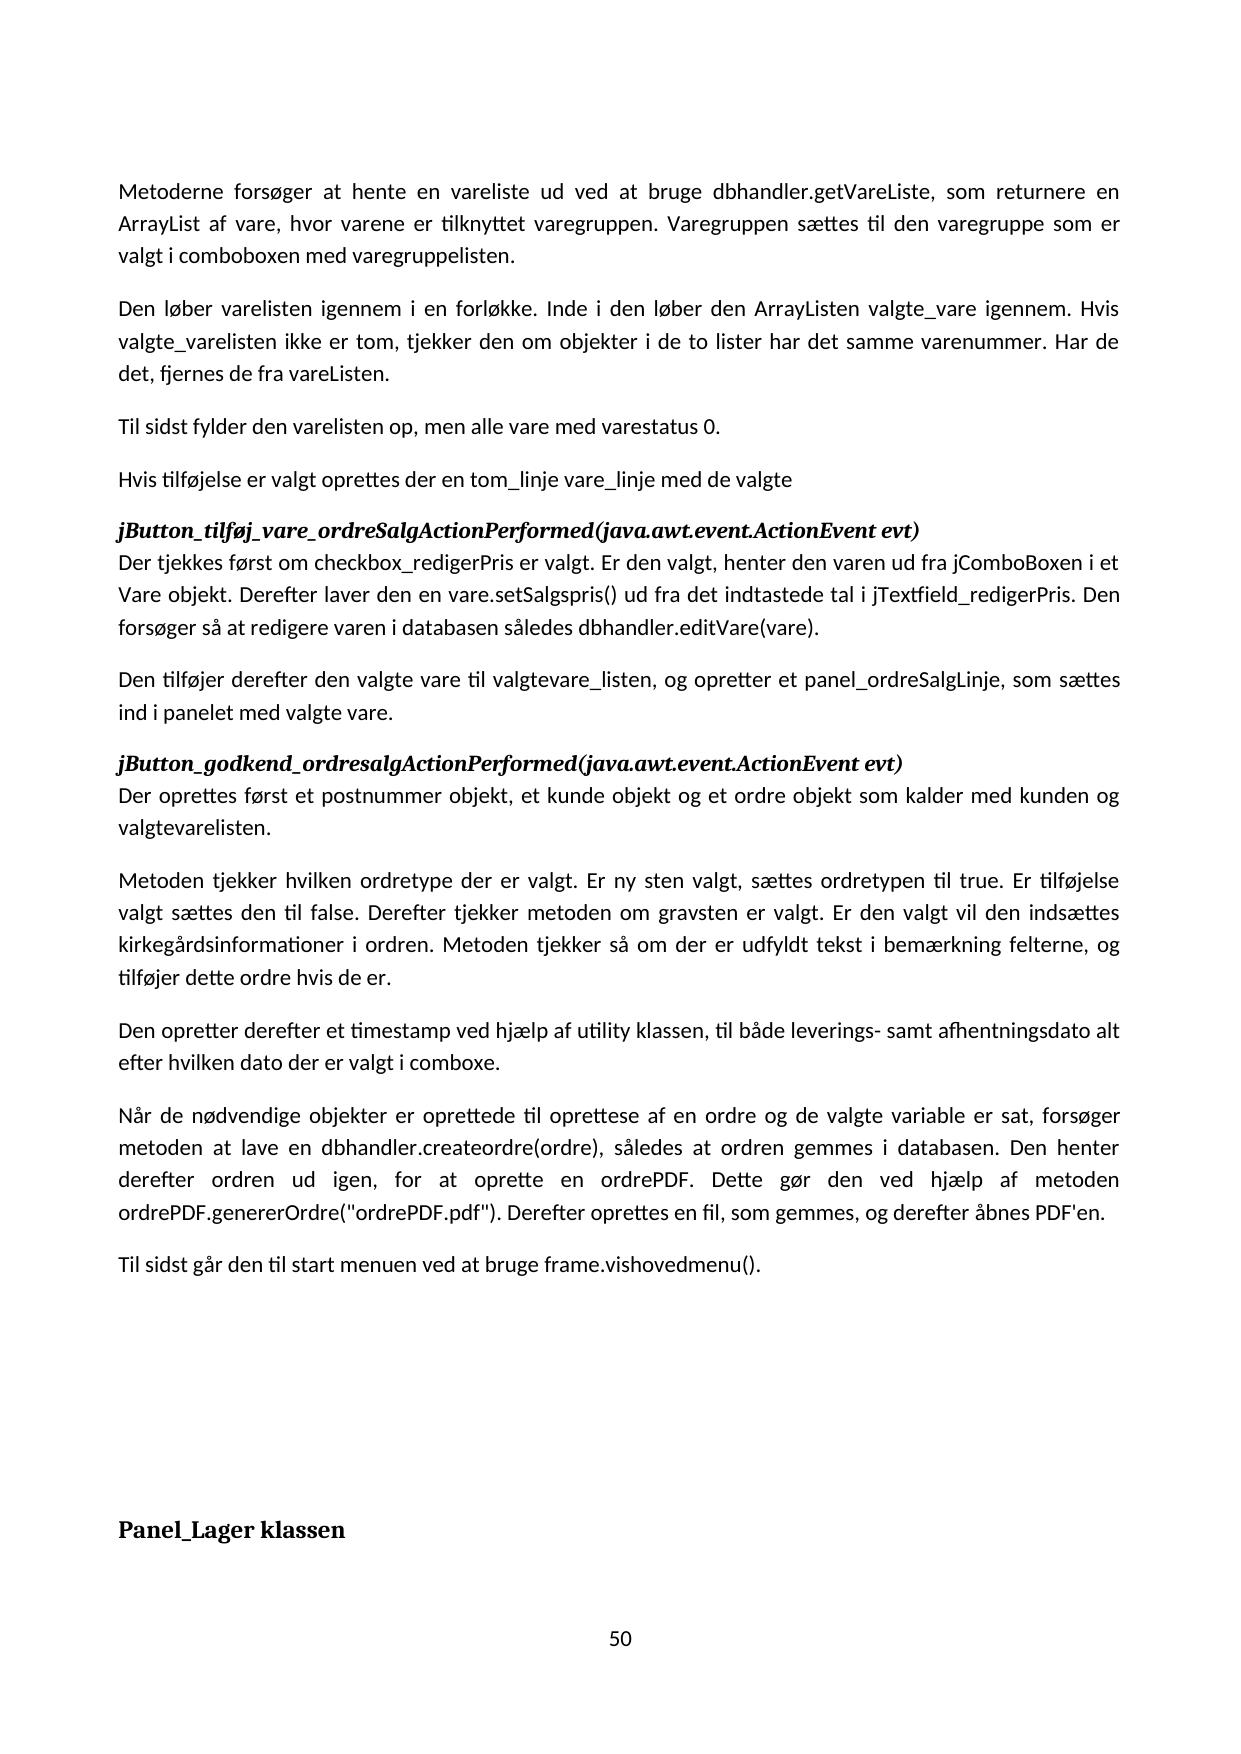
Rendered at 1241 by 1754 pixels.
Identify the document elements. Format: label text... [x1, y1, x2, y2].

text Den løber varelisten igennem i en forløkke. Inde i den løber den ArrayListen valgte_vare igennem. Hvis valgte_varelisten ikke er tom, tjekker den om objekter i de to lister har det samme varenummer. Har de det, fjernes de fra vareListen. [118, 294, 1122, 387]
text Den opretter derefter et timestamp ved hjælp af utility klassen, til både leverings- samt afhentningsdato alt efter hvilken dato der er valgt i comboxe. [118, 1016, 1122, 1076]
text Metoderne forsøger at hente en vareliste ud ved at bruge dbhandler.getVareListe, som returnere en ArrayList af vare, hvor varene er tilknyttet varegruppen. Varegruppen sættes til den varegruppe som er valgt i comboboxen med varegruppelisten. [118, 177, 1122, 269]
text Til sidst fylder den varelisten op, men alle vare med varestatus 0. [118, 412, 1122, 440]
text Når de nødvendige objekter er oprettede til oprettese af en ordre og de valgte variable er sat, forsøger metoden at lave en dbhandler.createordre(ordre), således at ordren gemmes i databasen. Den henter derefter ordren ud igen, for at oprette en ordrePDF. Dette gør den ved hjælp af metoden ordrePDF.genererOrdre("ordrePDF.pdf"). Derefter oprettes en fil, som gemmes, og derefter åbnes PDF'en. [118, 1101, 1122, 1226]
text Panel_Lager klassen [118, 1516, 1122, 1544]
text Der tjekkes først om checkbox_redigerPris er valgt. Er den valgt, henter den varen ud fra jComboBoxen i et Vare objekt. Derefter laver den en vare.setSalgspris() ud fra det indtastede tal i jTextfield_redigerPris. Den forsøger så at redigere varen i databasen således dbhandler.editVare(vare). [118, 548, 1122, 641]
text Metoden tjekker hvilken ordretype der er valgt. Er ny sten valgt, sættes ordretypen til true. Er tilføjelse valgt sættes den til false. Derefter tjekker metoden om gravsten er valgt. Er den valgt vil den indsættes kirkegårdsinformationer i ordren. Metoden tjekker så om der er udfyldt tekst i bemærkning felterne, og tilføjer dette ordre hvis de er. [118, 866, 1122, 991]
text Til sidst går den til start menuen ved at bruge frame.vishovedmenu(). [118, 1251, 1122, 1279]
subtitle jButton_godkend_ordresalgActionPerformed(java.awt.event.ActionEvent evt) [118, 751, 1122, 777]
text Hvis tilføjelse er valgt oprettes der en tom_linje vare_linje med de valgte [118, 465, 1122, 493]
text Der oprettes først et postnummer objekt, et kunde objekt og et ordre objekt som kalder med kunden og valgtevarelisten. [118, 781, 1122, 841]
text Den tilføjer derefter den valgte vare til valgtevare_listen, og opretter et panel_ordreSalgLinje, som sættes ind i panelet med valgte vare. [118, 666, 1122, 726]
subtitle jButton_tilføj_vare_ordreSalgActionPerformed(java.awt.event.ActionEvent evt) [118, 518, 1122, 544]
